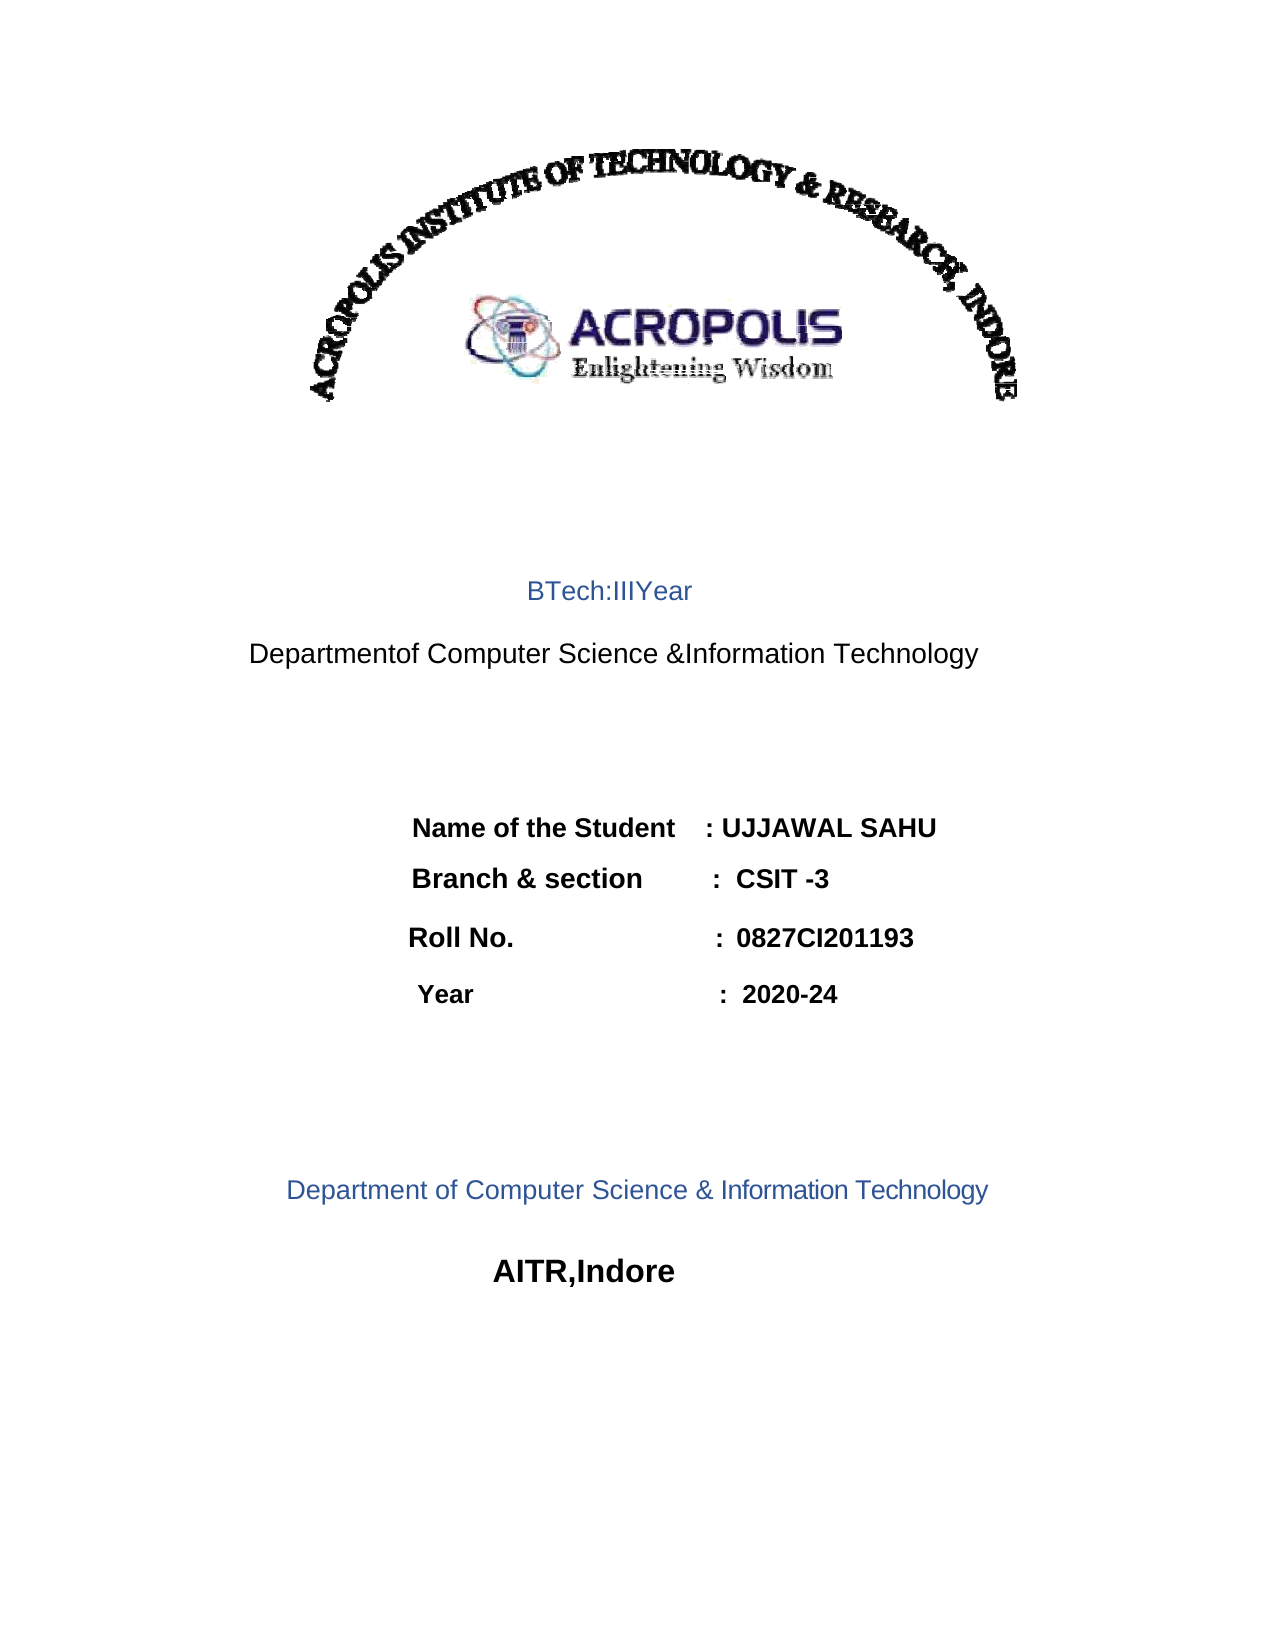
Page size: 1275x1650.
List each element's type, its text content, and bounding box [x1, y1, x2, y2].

text Name of the Student : UJJAWAL SAHU [201, 812, 1125, 843]
picture [464, 294, 726, 384]
picture [567, 298, 842, 379]
text Roll No. : 0827CI201193 [150, 921, 1125, 953]
text AITR,Indore [166, 1253, 1001, 1290]
subtitle BTech:IIIYear [191, 574, 1028, 606]
subtitle Department of Computer Science & Information Technology [150, 1174, 1125, 1205]
text Year : 2020-24 [150, 979, 1125, 1009]
text Departmentof Computer Science &Information Technology [191, 637, 1037, 670]
text Branch & section : CSIT -3 [201, 862, 1125, 895]
picture [310, 149, 796, 402]
picture [795, 172, 1017, 402]
